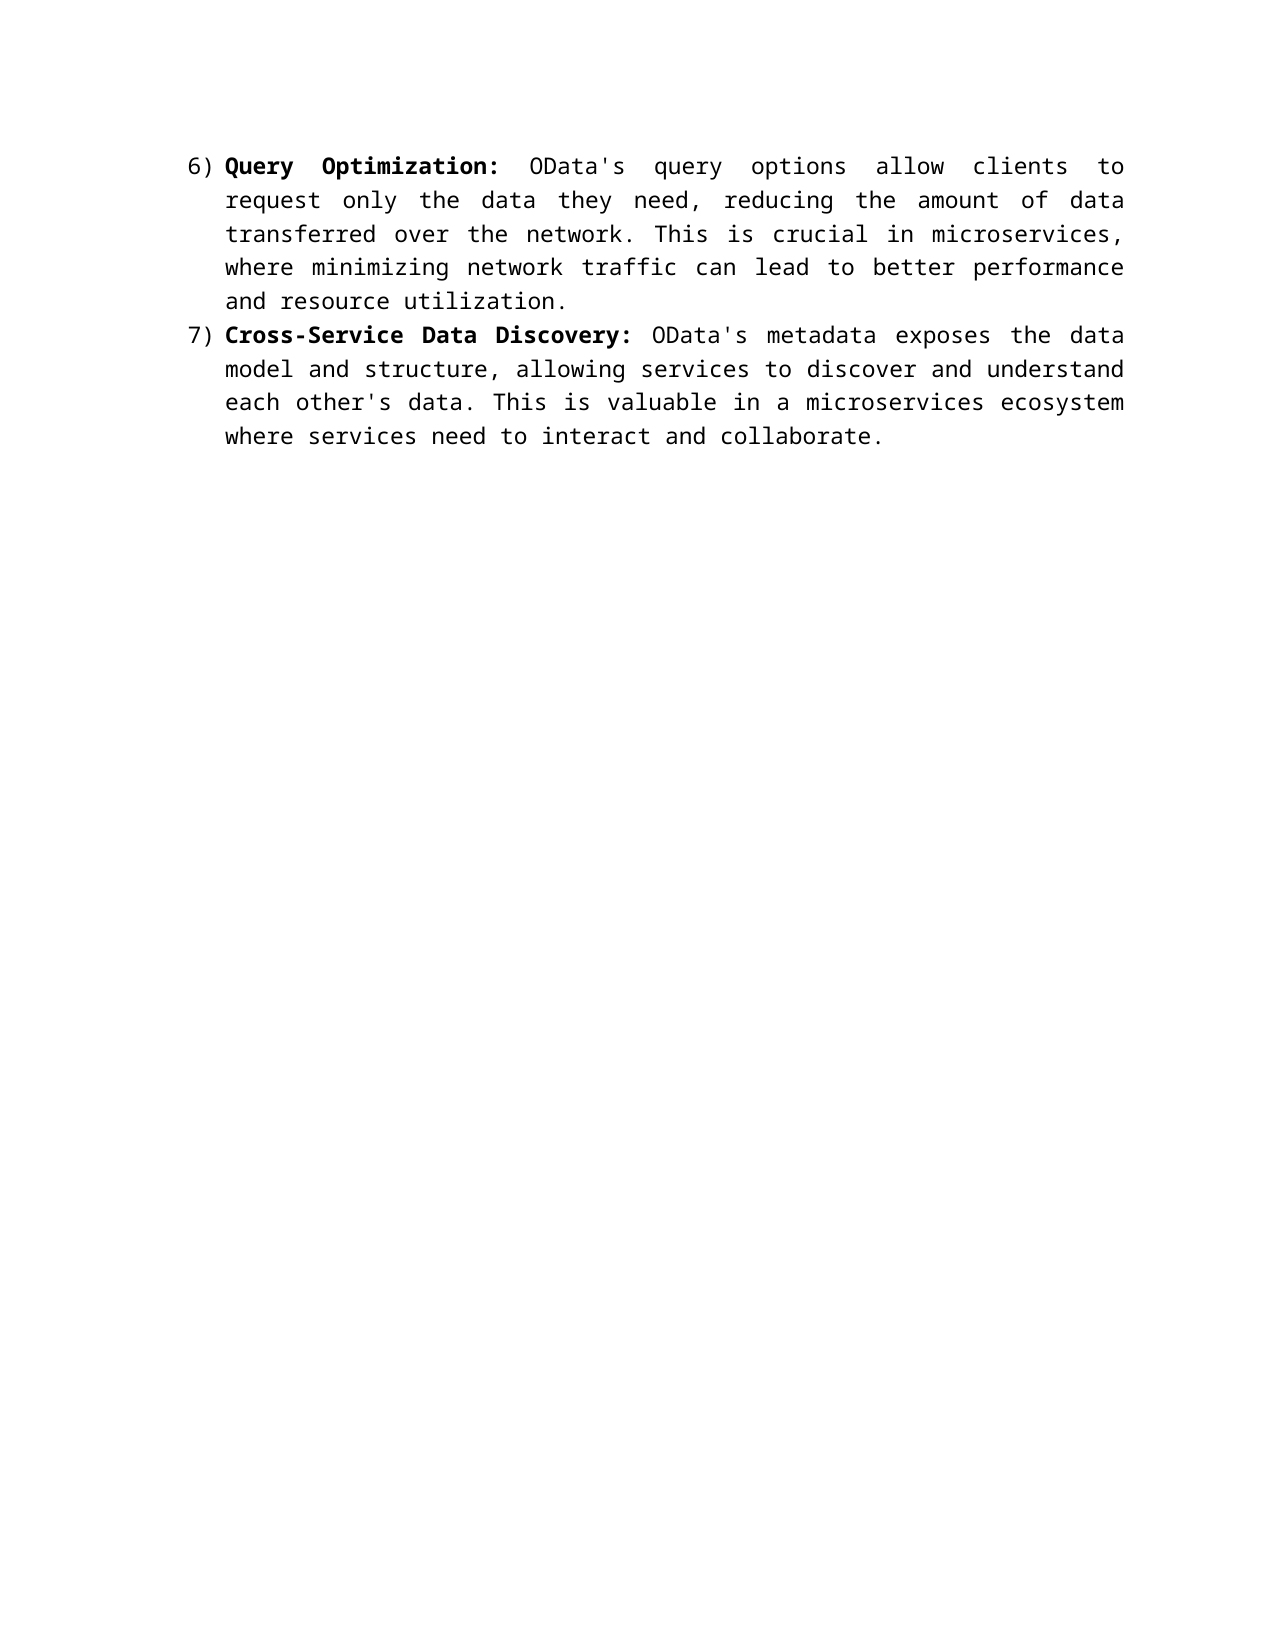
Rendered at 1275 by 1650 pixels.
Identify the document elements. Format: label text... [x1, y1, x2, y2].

list Cross-Service Data Discovery: OData's metadata exposes the data model and structure, allowing services to discover and understand each other's data. This is valuable in a microservices ecosystem where services need to interact and collaborate. [187, 319, 1125, 451]
list Query Optimization: OData's query options allow clients to request only the data they need, reducing the amount of data transferred over the network. This is crucial in microservices, where minimizing network traffic can lead to better performance and resource utilization. [187, 150, 1125, 316]
